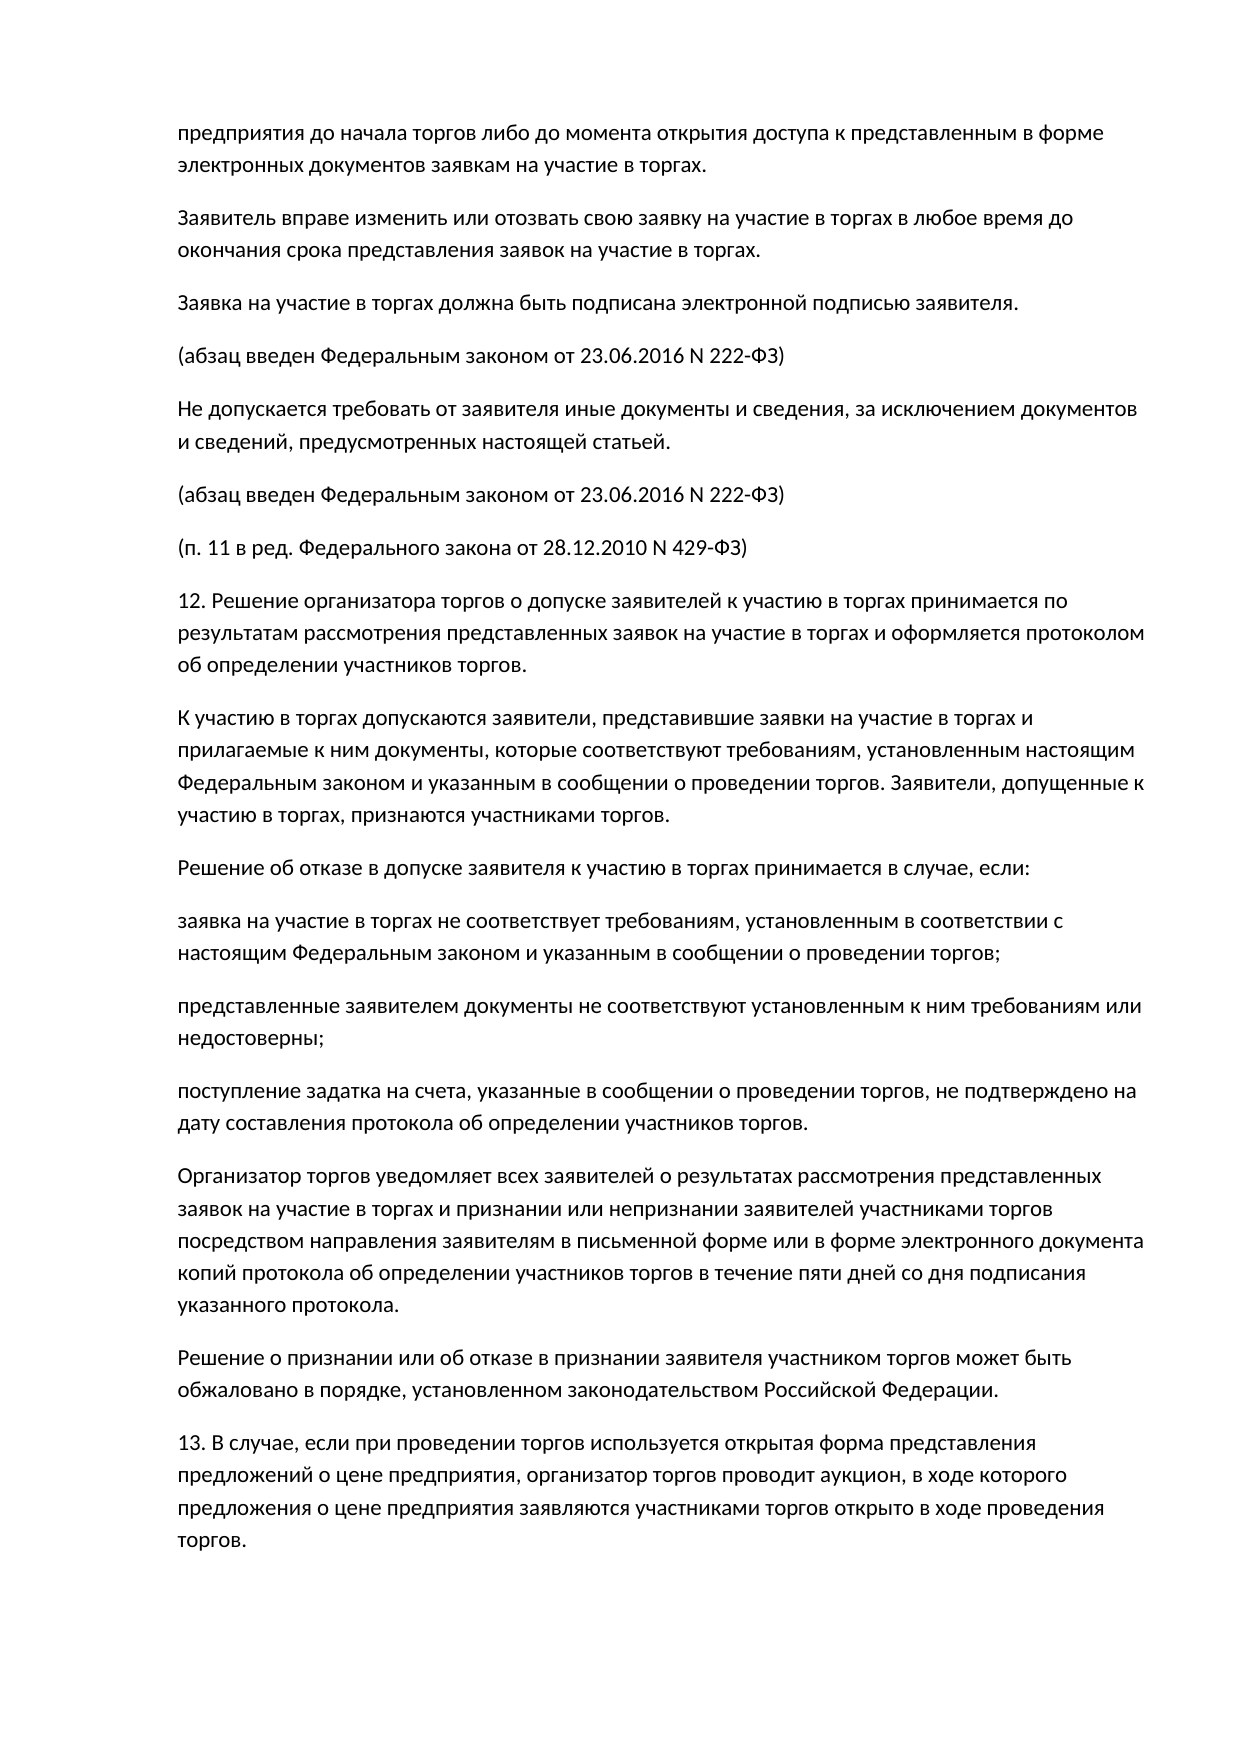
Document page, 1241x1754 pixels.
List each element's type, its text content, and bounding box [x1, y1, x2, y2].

text Организатор торгов уведомляет всех заявителей о результатах рассмотрения представленных заявок на участие в торгах и признании или непризнании заявителей участниками торгов посредством направления заявителям в письменной форме или в форме электронного документа копий протокола об определении участников торгов в течение пяти дней со дня подписания указанного протокола. [177, 1161, 1152, 1318]
text Заявка на участие в торгах должна быть подписана электронной подписью заявителя. [177, 288, 1152, 317]
text (абзац введен Федеральным законом от 23.06.2016 N 222-ФЗ) [177, 480, 1152, 508]
text представленные заявителем документы не соответствуют установленным к ним требованиям или недостоверны; [177, 991, 1152, 1051]
text (п. 11 в ред. Федерального закона от 28.12.2010 N 429-ФЗ) [177, 533, 1152, 561]
text заявка на участие в торгах не соответствует требованиям, установленным в соответствии с настоящим Федеральным законом и указанным в сообщении о проведении торгов; [177, 906, 1152, 966]
text поступление задатка на счета, указанные в сообщении о проведении торгов, не подтверждено на дату составления протокола об определении участников торгов. [177, 1076, 1152, 1136]
text Решение об отказе в допуске заявителя к участию в торгах принимается в случае, если: [177, 853, 1152, 881]
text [177, 118, 1152, 178]
text 12. Решение организатора торгов о допуске заявителей к участию в торгах принимается по результатам рассмотрения представленных заявок на участие в торгах и оформляется протоколом об определении участников торгов. [177, 586, 1152, 678]
text 13. В случае, если при проведении торгов используется открытая форма представления предложений о цене предприятия, организатор торгов проводит аукцион, в ходе которого предложения о цене предприятия заявляются участниками торгов открыто в ходе проведения торгов. [177, 1428, 1152, 1553]
text (абзац введен Федеральным законом от 23.06.2016 N 222-ФЗ) [177, 342, 1152, 369]
text Заявитель вправе изменить или отозвать свою заявку на участие в торгах в любое время до окончания срока представления заявок на участие в торгах. [177, 203, 1152, 263]
text Решение о признании или об отказе в признании заявителя участником торгов может быть обжаловано в порядке, установленном законодательством Российской Федерации. [177, 1343, 1152, 1403]
text К участию в торгах допускаются заявители, представившие заявки на участие в торгах и прилагаемые к ним документы, которые соответствуют требованиям, установленным настоящим Федеральным законом и указанным в сообщении о проведении торгов. Заявители, допущенные к участию в торгах, признаются участниками торгов. [177, 703, 1152, 828]
text Не допускается требовать от заявителя иные документы и сведения, за исключением документов и сведений, предусмотренных настоящей статьей. [177, 394, 1152, 455]
